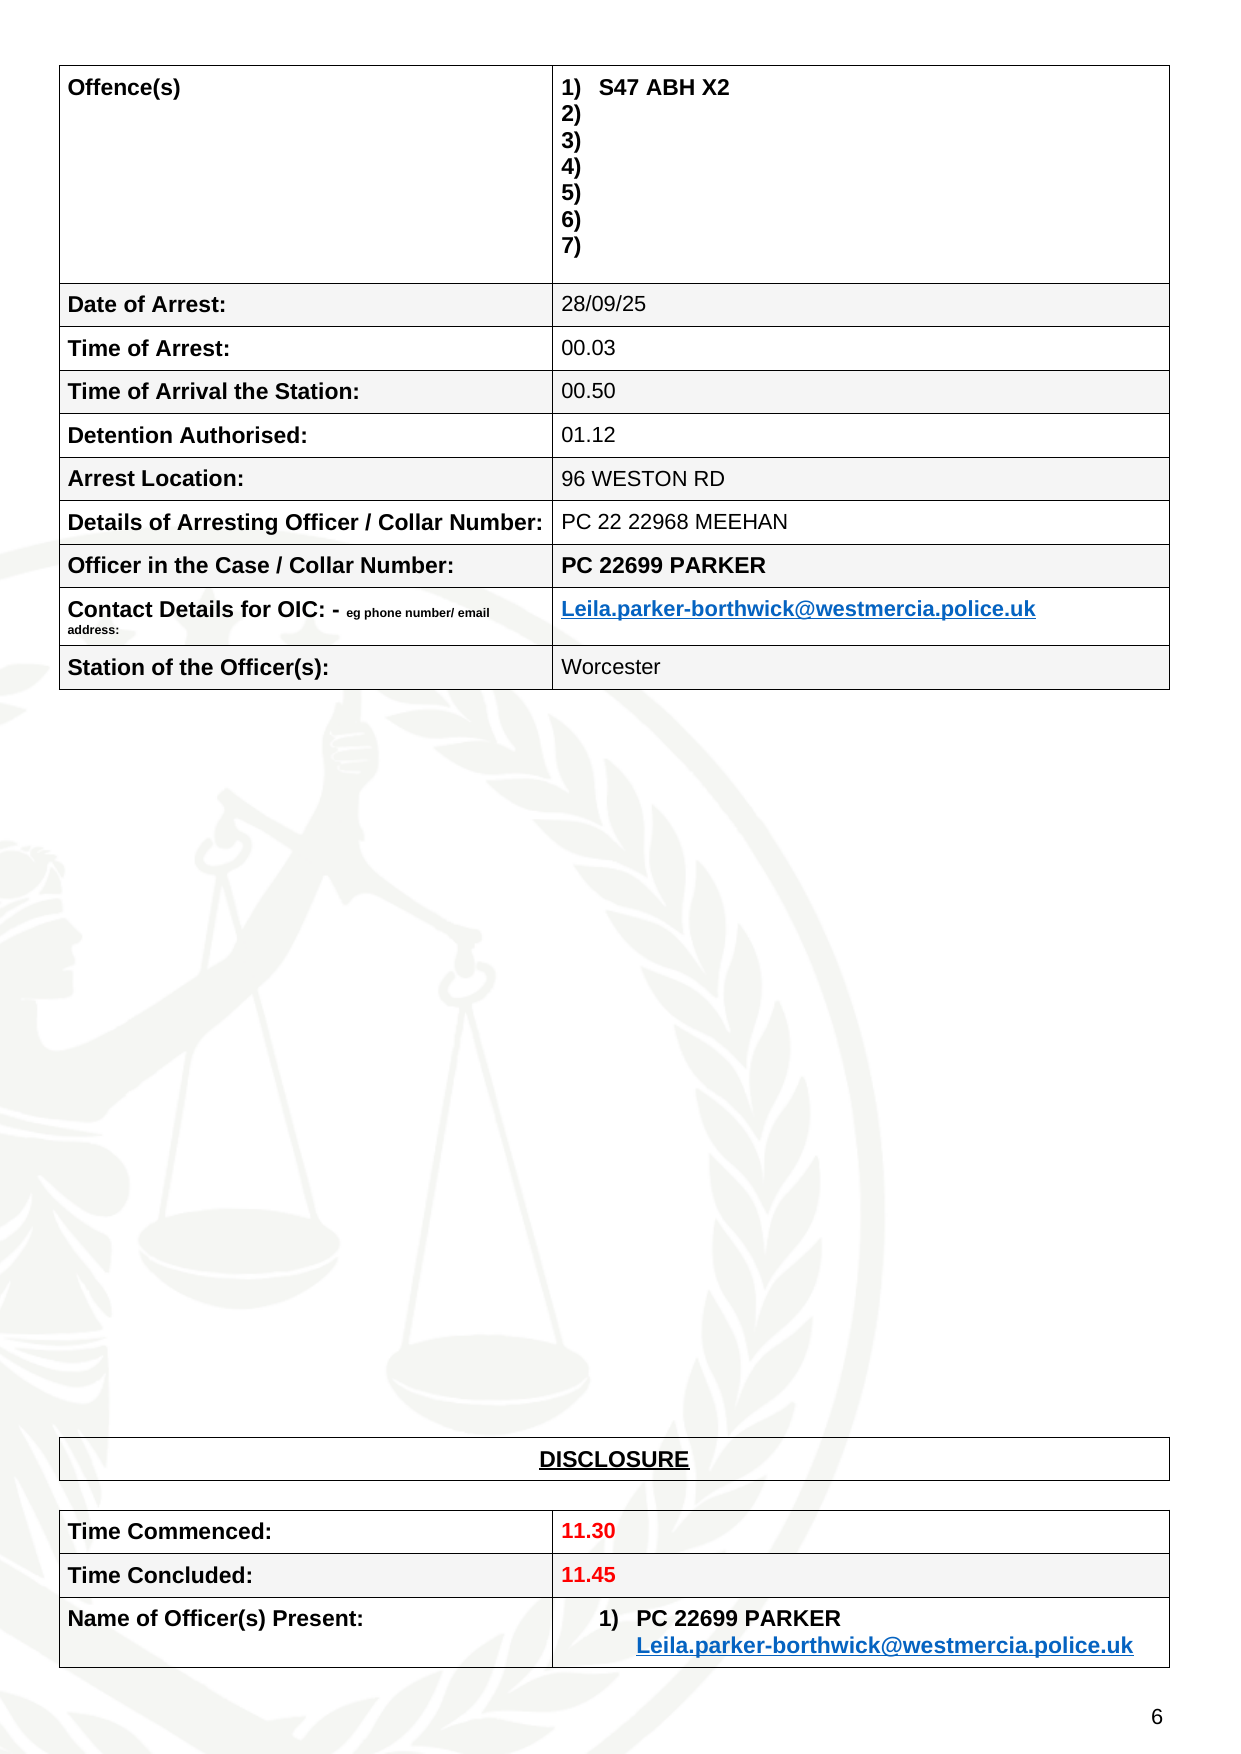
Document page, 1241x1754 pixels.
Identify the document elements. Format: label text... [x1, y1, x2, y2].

table_cell PC 22699 PARKER Leila.parker-borthwick@westmercia.police.uk [553, 1598, 1169, 1666]
table_header Time Commenced: [60, 1511, 552, 1553]
table_cell PC 22699 PARKER [553, 545, 1169, 587]
table_cell 28/09/25 [553, 284, 1169, 326]
table_cell Detention Authorised: [60, 414, 552, 457]
table_cell Arrest Location: [60, 458, 552, 500]
table_cell Worcester [553, 646, 1169, 689]
table_cell Time Concluded: [60, 1554, 552, 1597]
table_cell S47 ABH X2 [553, 66, 1169, 282]
table_cell 11.45 [553, 1554, 1169, 1597]
table_cell 00.50 [553, 371, 1169, 413]
table_cell Time of Arrest: [60, 327, 552, 369]
table_cell Details of Arresting Officer / Collar Number: [60, 501, 552, 544]
table_header DISCLOSURE [60, 1438, 1169, 1480]
table_cell 01.12 [553, 414, 1169, 457]
table_cell 00.03 [553, 327, 1169, 369]
table_cell Time of Arrival the Station: [60, 371, 552, 413]
table_cell PC 22 22968 MEEHAN [553, 501, 1169, 544]
table_cell Station of the Officer(s): [60, 646, 552, 689]
table_cell 96 WESTON RD [553, 458, 1169, 500]
table_header 11.30 [553, 1511, 1169, 1553]
table_cell Date of Arrest: [60, 284, 552, 326]
picture [0, 0, 1241, 1754]
table_cell Offence(s) [60, 66, 552, 282]
table_cell Contact Details for OIC: - eg phone number/ email address: [60, 588, 552, 645]
table_cell Leila.parker-borthwick@westmercia.police.uk [553, 588, 1169, 645]
table_cell Officer in the Case / Collar Number: [60, 545, 552, 587]
table_cell Name of Officer(s) Present: [60, 1598, 552, 1666]
